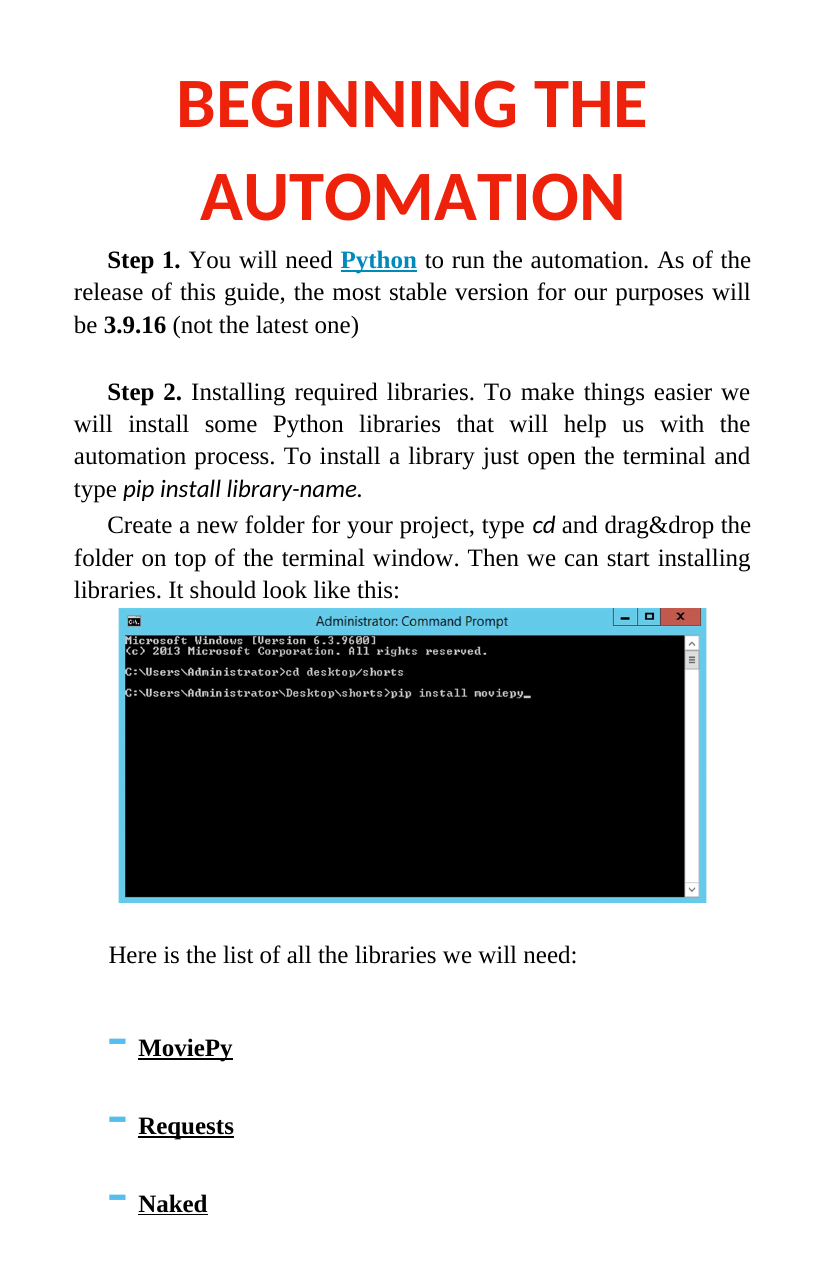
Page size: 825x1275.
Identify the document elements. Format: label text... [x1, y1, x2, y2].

picture [118, 608, 707, 903]
subtitle BEGINNING THE AUTOMATION [24, 59, 800, 238]
list Naked [107, 1154, 800, 1226]
text Step 1. You will need Python to run the automation. As of the release of this guide, the most stable version for our purposes will be 3.9.16 (not the latest one) [74, 245, 752, 338]
text Here is the list of all the libraries we will need: [108, 941, 752, 969]
list Requests [107, 1076, 800, 1148]
text Step 2. Installing required libraries. To make things easier we will install some Python libraries that will help us with the automation process. To install a library just open the terminal and type pip install library-name. [74, 377, 752, 504]
text Create a new folder for your project, type cd and drag&drop the folder on top of the terminal window. Then we can start installing libraries. It should look like this: [74, 509, 752, 604]
list MoviePy [107, 998, 800, 1070]
